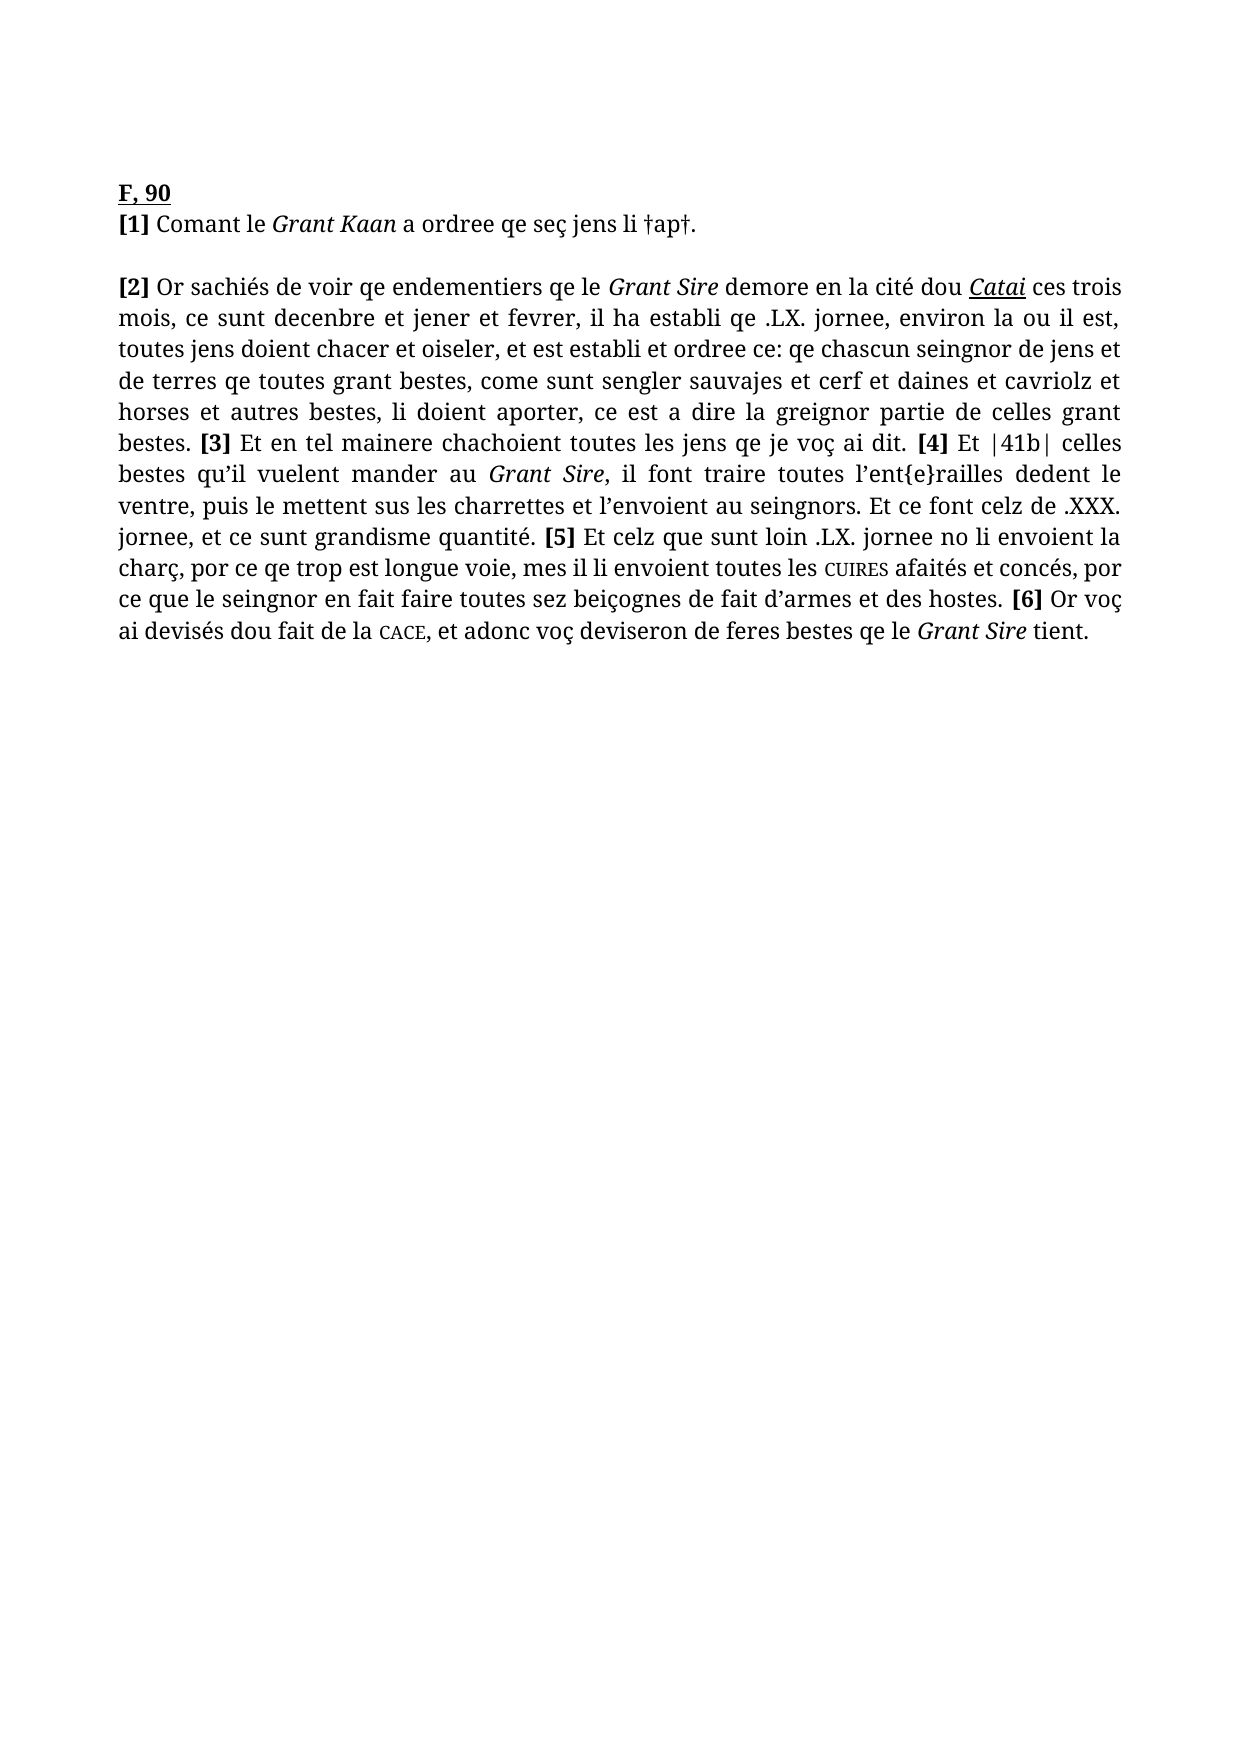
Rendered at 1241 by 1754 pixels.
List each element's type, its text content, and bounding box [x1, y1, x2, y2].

text [2] Or sachiés de voir qe endementiers qe le Grant Sire demore en la cité dou Catai ces trois mois, ce sunt decenbre et jener et fevrer, il ha establi qe .LX. jornee, environ la ou il est, toutes jens doient chacer et oiseler, et est establi et ordree ce: qe chascun seingnor de jens et de terres qe toutes grant bestes, come sunt sengler sauvajes et cerf et daines et cavriolz et horses et autres bestes, li doient aporter, ce est a dire la greignor partie de celles grant bestes. [3] Et en tel mainere chachoient toutes les jens qe je voç ai dit. [4] Et |41b| celles bestes qu’il vuelent mander au Grant Sire, il font traire toutes l’ent{e}railles dedent le ventre, puis le mettent sus les charrettes et l’envoient au seingnors. Et ce font celz de .XXX. jornee, et ce sunt grandisme quantité. [5] Et celz que sunt loin .LX. jornee no li envoient la charç, por ce qe trop est longue voie, mes il li envoient toutes les cuires afaités et concés, por ce que le seingnor en fait faire toutes sez beiçognes de fait d’armes et des hostes. [6] Or voç ai devisés dou fait de la cace, et adonc voç deviseron de feres bestes qe le Grant Sire tient. [118, 271, 1122, 646]
text [1] Comant le Grant Kaan a ordree qe seç jens li †ap†. [118, 208, 1122, 240]
text F, 90 [118, 177, 1122, 208]
